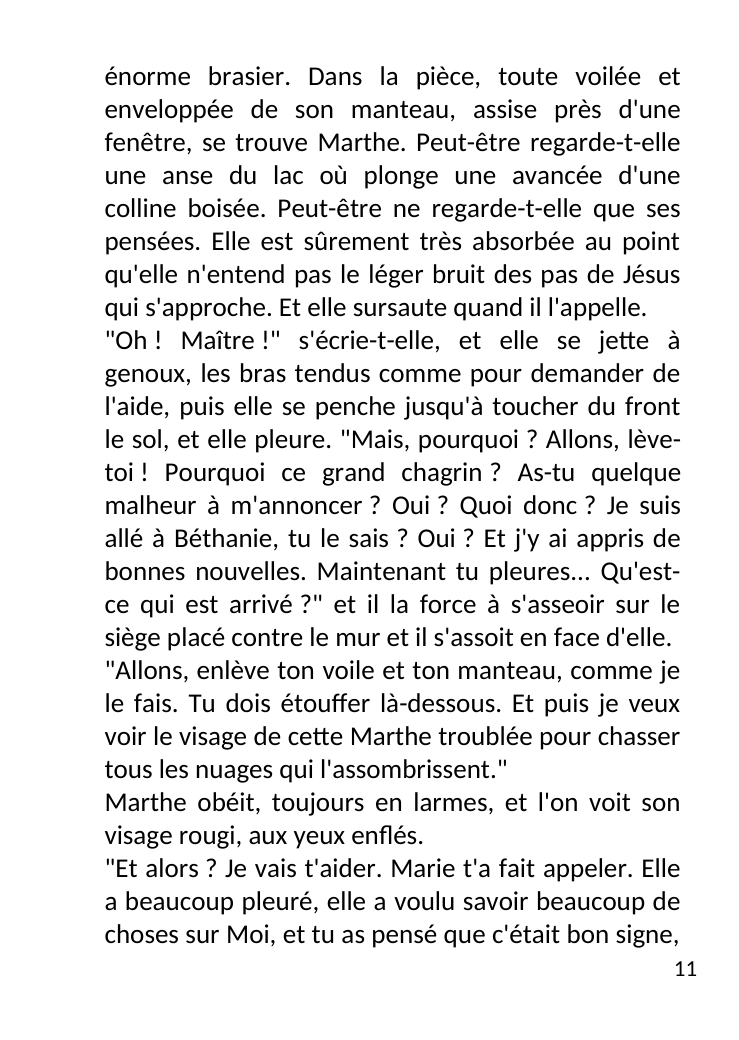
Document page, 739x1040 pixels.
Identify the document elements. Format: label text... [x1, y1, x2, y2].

text Marthe obéit, toujours en larmes, et l'on voit son visage rougi, aux yeux enflés. [104, 786, 681, 852]
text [104, 59, 681, 323]
text "Allons, enlève ton voile et ton manteau, comme je le fais. Tu dois étouffer là-dessous. Et puis je veux voir le visage de cette Marthe troublée pour chasser tous les nuages qui l'assombrissent." [104, 653, 681, 786]
text "Oh ! Maître !" s'écrie-t-elle, et elle se jette à genoux, les bras tendus comme pour demander de l'aide, puis elle se penche jusqu'à toucher du front le sol, et elle pleure. "Mais, pourquoi ? Allons, lève-toi ! Pourquoi ce grand chagrin ? As-tu quelque malheur à m'annoncer ? Oui ? Quoi donc ? Je suis allé à Béthanie, tu le sais ? Oui ? Et j'y ai appris de bonnes nouvelles. Maintenant tu pleures... Qu'est-ce qui est arrivé ?" et il la force à s'asseoir sur le siège placé contre le mur et il s'assoit en face d'elle. [104, 323, 681, 653]
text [104, 852, 681, 951]
